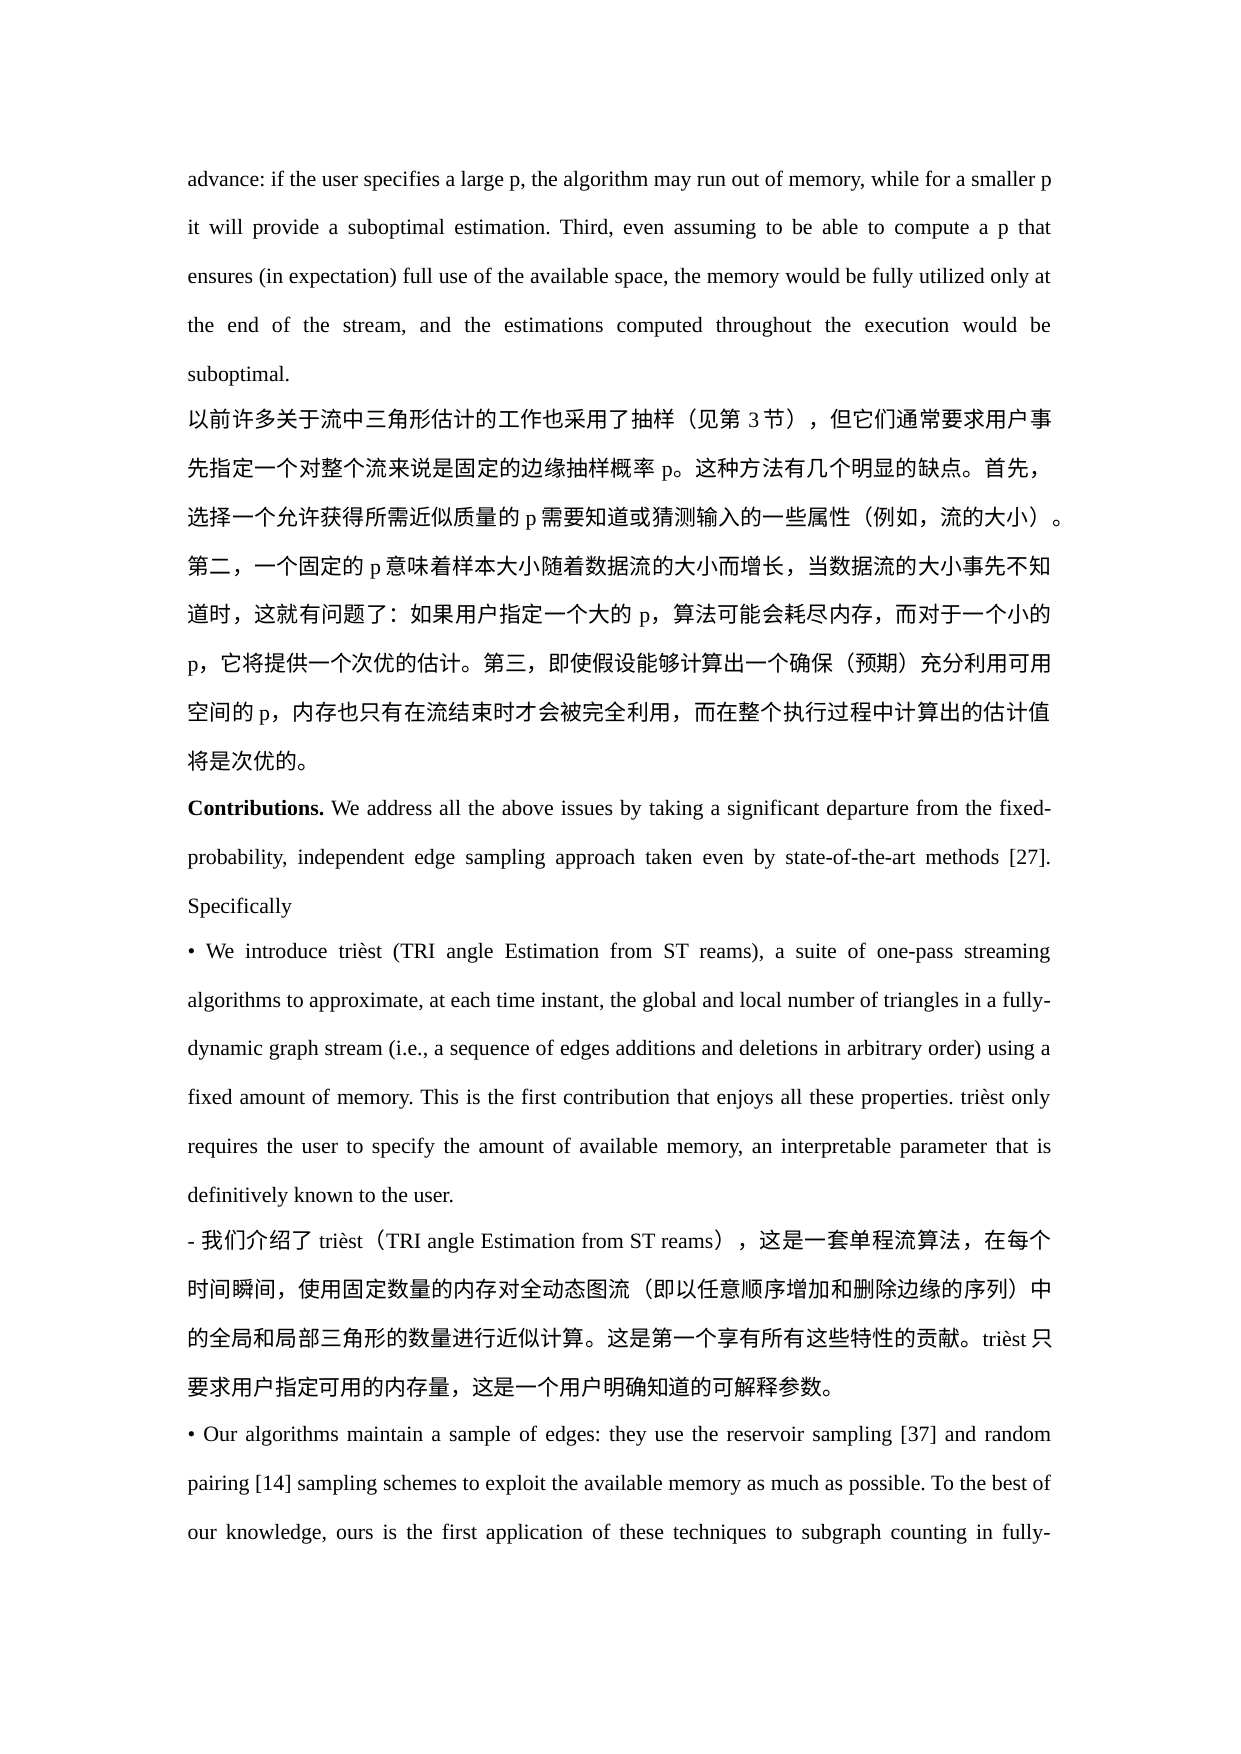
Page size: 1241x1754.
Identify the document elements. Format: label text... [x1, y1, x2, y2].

text • We introduce trièst (TRI angle Estimation from ST reams), a suite of one-pass streaming algorithms to approximate, at each time instant, the global and local number of triangles in a fully-dynamic graph stream (i.e., a sequence of edges additions and deletions in arbitrary order) using a fixed amount of memory. This is the first contribution that enjoys all these properties. trièst only requires the user to specify the amount of available memory, an interpretable parameter that is definitively known to the user. [187, 934, 1053, 1211]
text Contributions. We address all the above issues by taking a significant departure from the fixed-probability, independent edge sampling approach taken even by state-of-the-art methods [27]. Specifically [187, 792, 1053, 922]
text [187, 162, 1053, 389]
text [187, 1418, 1053, 1548]
text - 我们介绍了trièst（TRI angle Estimation from ST reams），这是一套单程流算法，在每个时间瞬间，使用固定数量的内存对全动态图流（即以任意顺序增加和删除边缘的序列）中的全局和局部三角形的数量进行近似计算。这是第一个享有所有这些特性的贡献。trièst只要求用户指定可用的内存量，这是一个用户明确知道的可解释参数。 [187, 1223, 1053, 1402]
text 以前许多关于流中三角形估计的工作也采用了抽样（见第3节），但它们通常要求用户事先指定一个对整个流来说是固定的边缘抽样概率p。这种方法有几个明显的缺点。首先，选择一个允许获得所需近似质量的p需要知道或猜测输入的一些属性（例如，流的大小）。第二，一个固定的p意味着样本大小随着数据流的大小而增长，当数据流的大小事先不知道时，这就有问题了：如果用户指定一个大的p，算法可能会耗尽内存，而对于一个小的p，它将提供一个次优的估计。第三，即使假设能够计算出一个确保（预期）充分利用可用空间的p，内存也只有在流结束时才会被完全利用，而在整个执行过程中计算出的估计值将是次优的。 [187, 402, 1053, 776]
